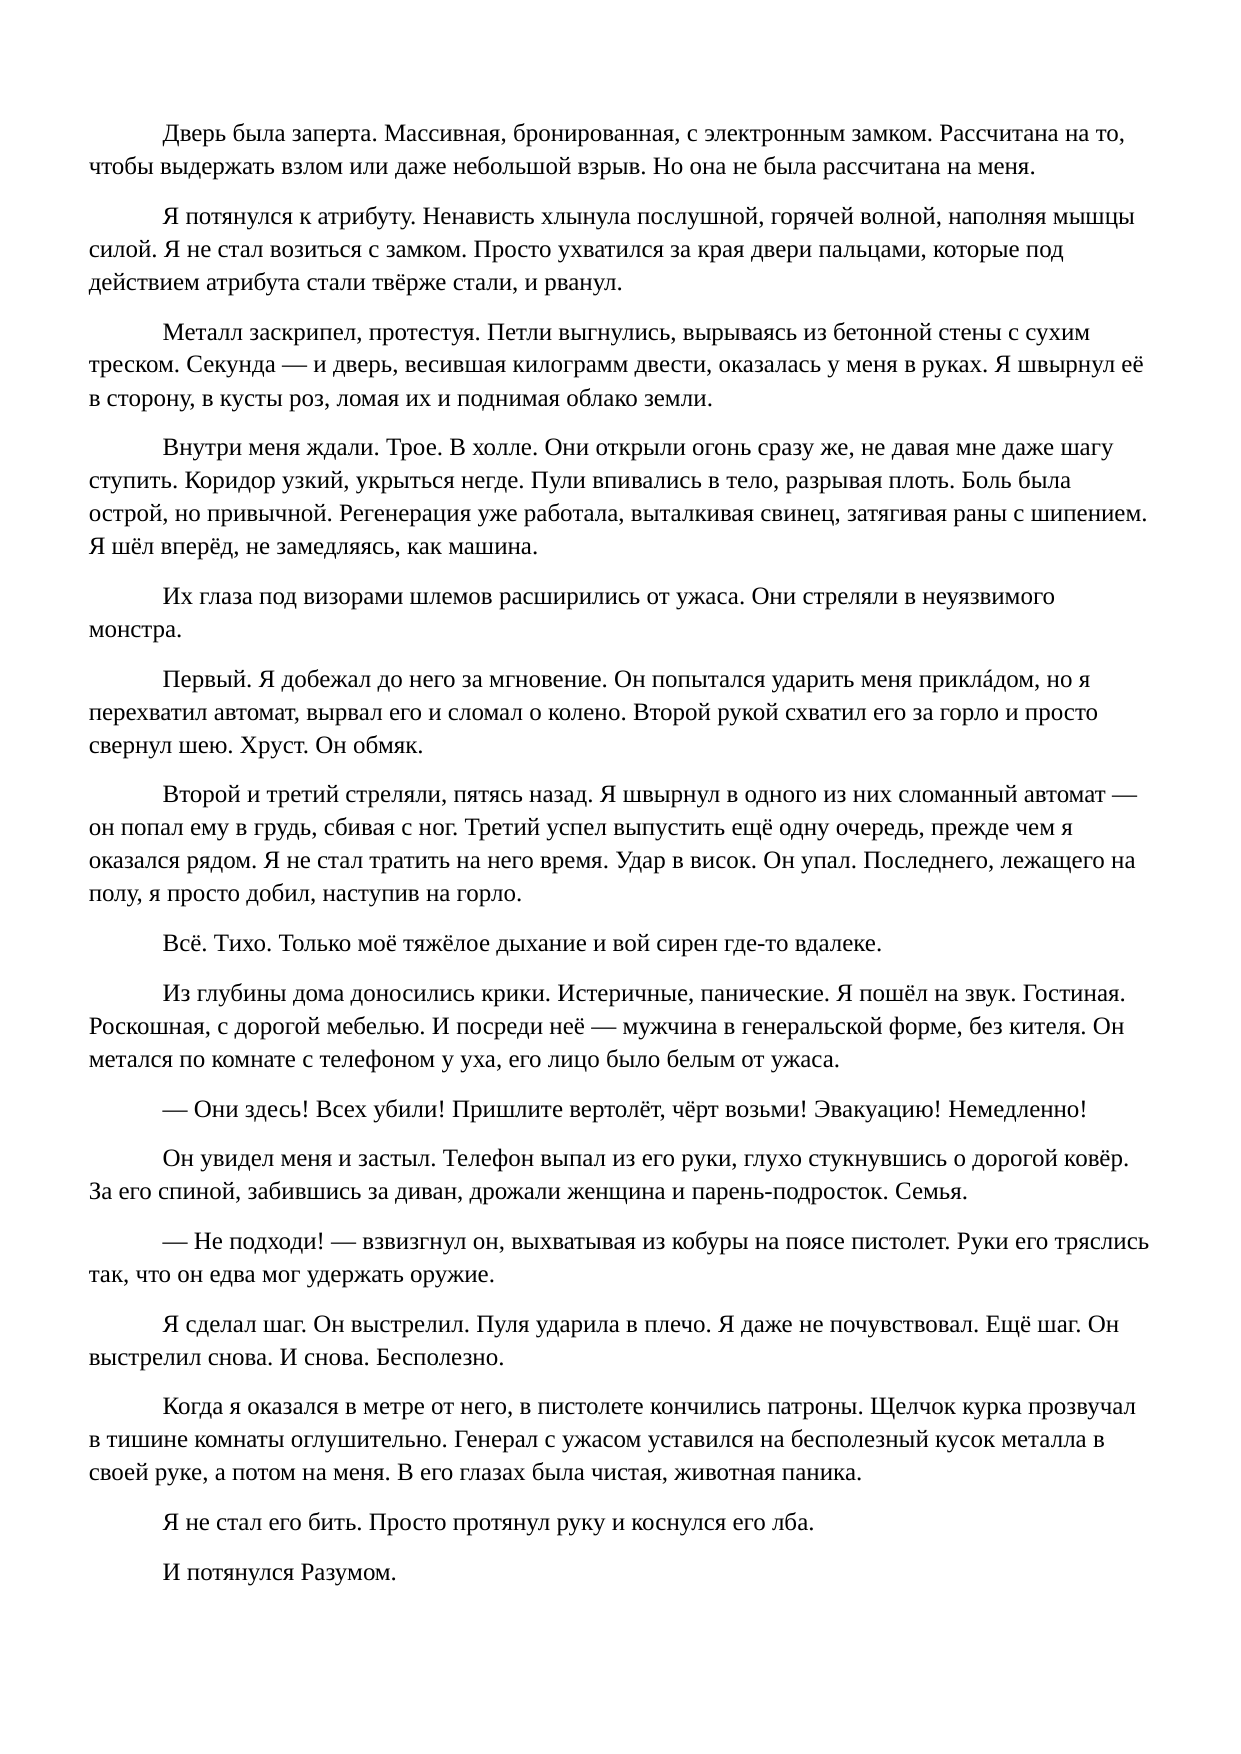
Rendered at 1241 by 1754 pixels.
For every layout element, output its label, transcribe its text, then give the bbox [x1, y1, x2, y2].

text — Они здесь! Всех убили! Пришлите вертолёт, чёрт возьми! Эвакуацию! Немедленно! [88, 1094, 1152, 1122]
text Я потянулся к атрибуту. Ненависть хлынула послушной, горячей волной, наполняя мышцы силой. Я не стал возиться с замком. Просто ухватился за края двери пальцами, которые под действием атрибута стали твёрже стали, и рванул. [88, 201, 1152, 296]
text Когда я оказался в метре от него, в пистолете кончились патроны. Щелчок курка прозвучал в тишине комнаты оглушительно. Генерал с ужасом уставился на бесполезный кусок металла в своей руке, а потом на меня. В его глазах была чистая, животная паника. [88, 1391, 1152, 1486]
text Металл заскрипел, протестуя. Петли выгнулись, вырываясь из бетонной стены с сухим треском. Секунда — и дверь, весившая килограмм двести, оказалась у меня в руках. Я швырнул её в сторону, в кусты роз, ломая их и поднимая облако земли. [88, 317, 1152, 411]
text Второй и третий стреляли, пятясь назад. Я швырнул в одного из них сломанный автомат — он попал ему в грудь, сбивая с ног. Третий успел выпустить ещё одну очередь, прежде чем я оказался рядом. Я не стал тратить на него время. Удар в висок. Он упал. Последнего, лежащего на полу, я просто добил, наступив на горло. [88, 779, 1152, 907]
text Дверь была заперта. Массивная, бронированная, с электронным замком. Рассчитана на то, чтобы выдержать взлом или даже небольшой взрыв. Но она не была рассчитана на меня. [88, 118, 1152, 180]
text Он увидел меня и застыл. Телефон выпал из его руки, глухо стукнувшись о дорогой ковёр. За его спиной, забившись за диван, дрожали женщина и парень-подросток. Семья. [88, 1143, 1152, 1205]
text Всё. Тихо. Только моё тяжёлое дыхание и вой сирен где-то вдалеке. [88, 928, 1152, 957]
text И потянулся Разумом. [88, 1557, 1152, 1586]
text Из глубины дома доносились крики. Истеричные, панические. Я пошёл на звук. Гостиная. Роскошная, с дорогой мебелью. И посреди неё — мужчина в генеральской форме, без кителя. Он метался по комнате с телефоном у уха, его лицо было белым от ужаса. [88, 978, 1152, 1073]
text Первый. Я добежал до него за мгновение. Он попытался ударить меня приклáдом, но я перехватил автомат, вырвал его и сломал о колено. Второй рукой схватил его за горло и просто свернул шею. Хруст. Он обмяк. [88, 664, 1152, 758]
text Я не стал его бить. Просто протянул руку и коснулся его лба. [88, 1507, 1152, 1536]
text Их глаза под визорами шлемов расширились от ужаса. Они стреляли в неуязвимого монстра. [88, 581, 1152, 643]
text Внутри меня ждали. Трое. В холле. Они открыли огонь сразу же, не давая мне даже шагу ступить. Коридор узкий, укрыться негде. Пули впивались в тело, разрывая плоть. Боль была острой, но привычной. Регенерация уже работала, выталкивая свинец, затягивая раны с шипением. Я шёл вперёд, не замедляясь, как машина. [88, 432, 1152, 560]
text Я сделал шаг. Он выстрелил. Пуля ударила в плечо. Я даже не почувствовал. Ещё шаг. Он выстрелил снова. И снова. Бесполезно. [88, 1309, 1152, 1371]
text — Не подходи! — взвизгнул он, выхватывая из кобуры на поясе пистолет. Руки его тряслись так, что он едва мог удержать оружие. [88, 1226, 1152, 1288]
